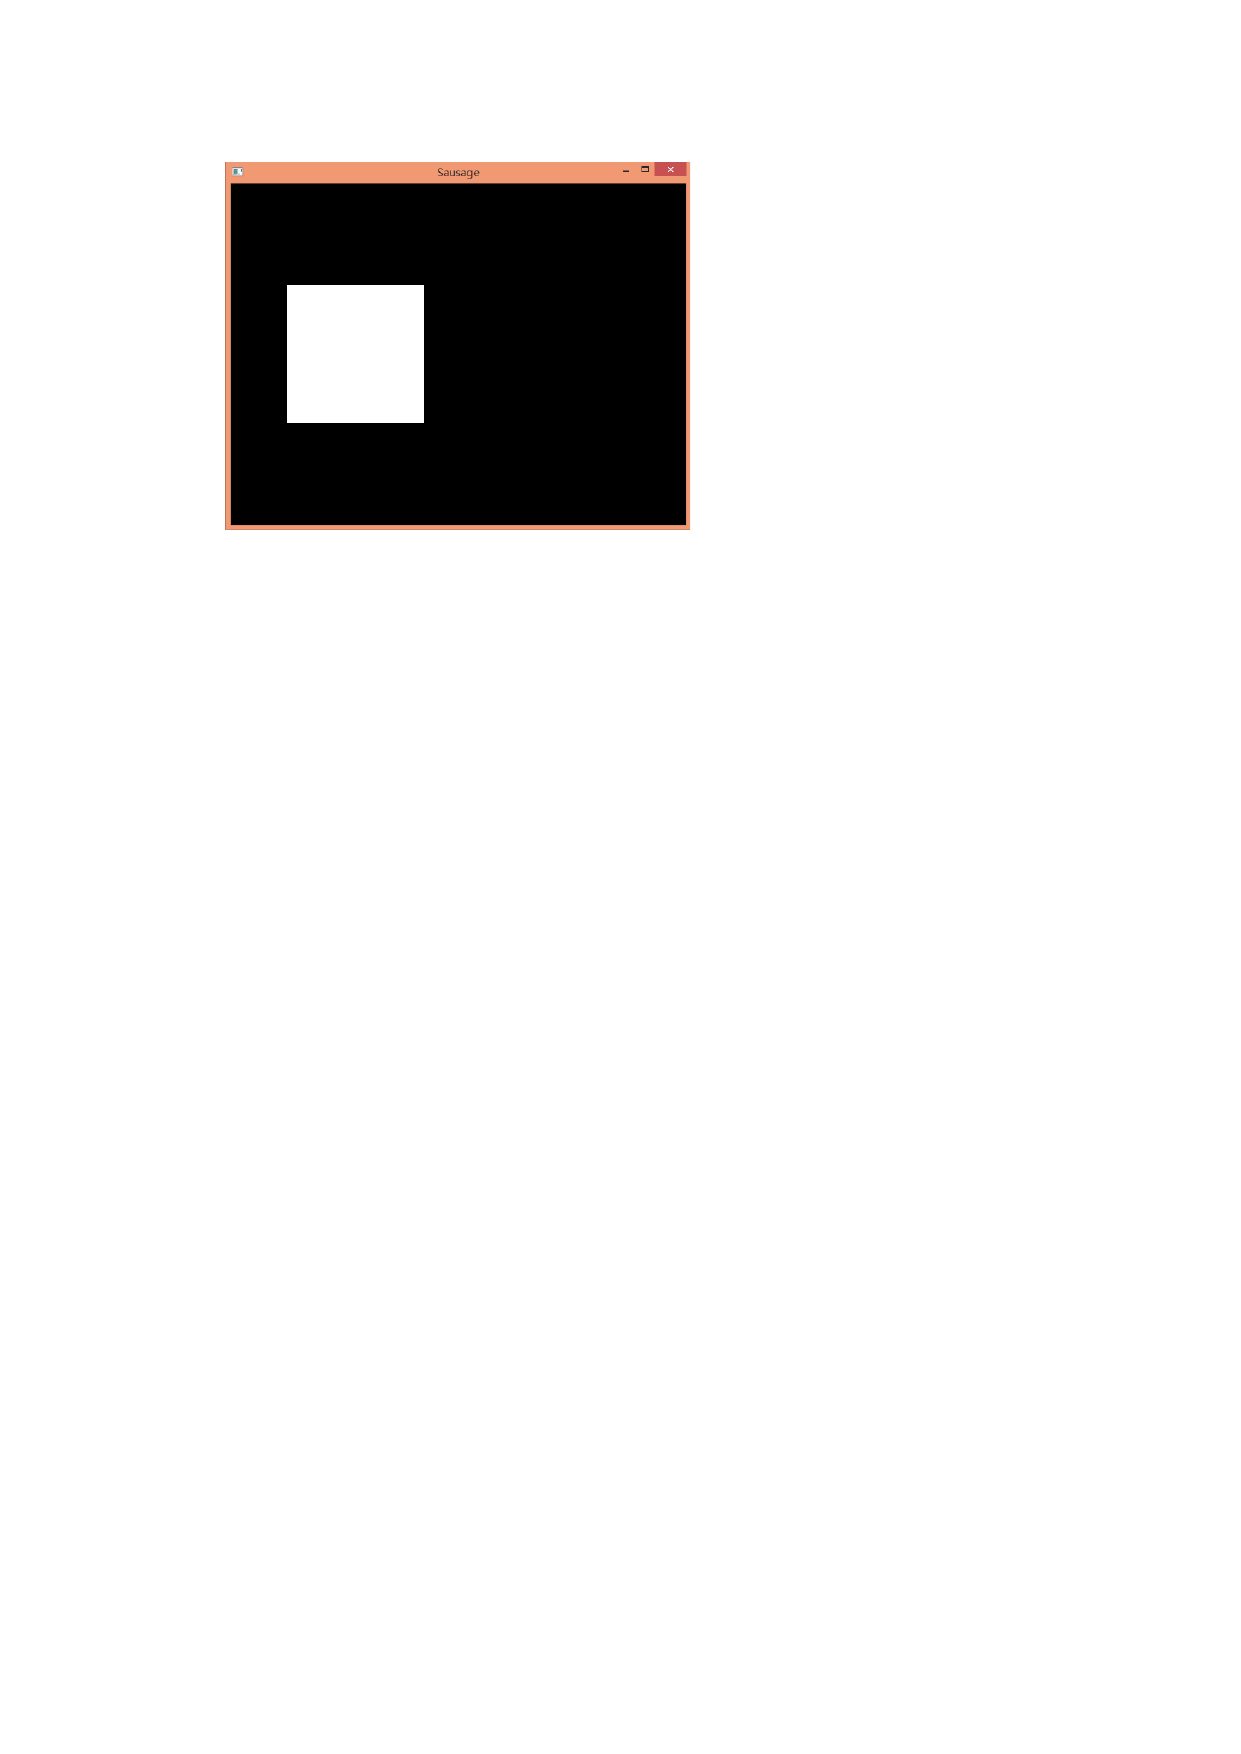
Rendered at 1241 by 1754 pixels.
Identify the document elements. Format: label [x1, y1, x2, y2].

picture [225, 162, 690, 530]
